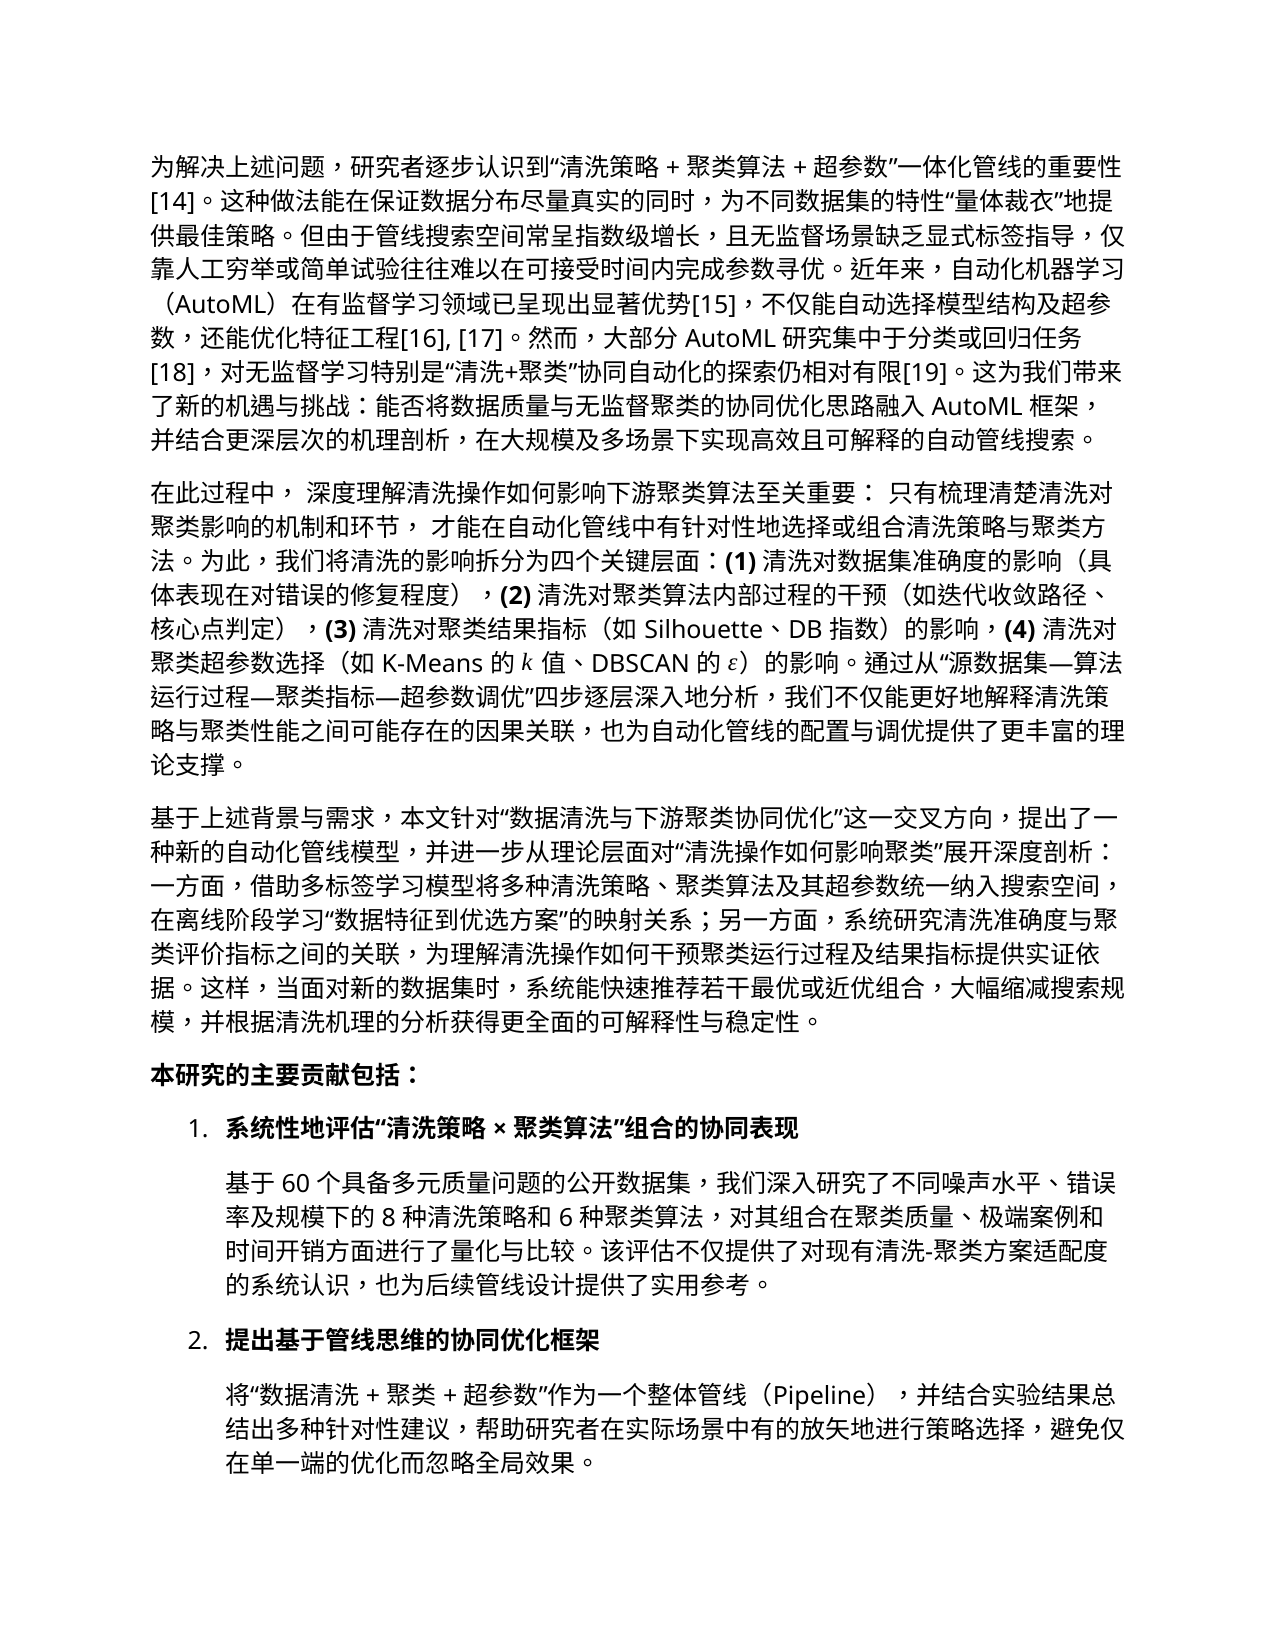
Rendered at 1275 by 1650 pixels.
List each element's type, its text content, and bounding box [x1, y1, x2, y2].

list 基于 60 个具备多元质量问题的公开数据集，我们深入研究了不同噪声水平、错误率及规模下的 8 种清洗策略和 6 种聚类算法，对其组合在聚类质量、极端案例和时间开销方面进行了量化与比较。该评估不仅提供了对现有清洗-聚类方案适配度的系统认识，也为后续管线设计提供了实用参考。 [187, 1166, 1125, 1302]
text 本研究的主要贡献包括： [150, 1058, 1125, 1092]
text 为解决上述问题，研究者逐步认识到“清洗策略 + 聚类算法 + 超参数”一体化管线的重要性[14]。这种做法能在保证数据分布尽量真实的同时，为不同数据集的特性“量体裁衣”地提供最佳策略。但由于管线搜索空间常呈指数级增长，且无监督场景缺乏显式标签指导，仅靠人工穷举或简单试验往往难以在可接受时间内完成参数寻优。近年来，自动化机器学习（AutoML）在有监督学习领域已呈现出显著优势[15]，不仅能自动选择模型结构及超参数，还能优化特征工程[16], [17]。然而，大部分 AutoML 研究集中于分类或回归任务[18]，对无监督学习特别是“清洗+聚类”协同自动化的探索仍相对有限[19]。这为我们带来了新的机遇与挑战：能否将数据质量与无监督聚类的协同优化思路融入 AutoML 框架，并结合更深层次的机理剖析，在大规模及多场景下实现高效且可解释的自动管线搜索。 [150, 150, 1125, 457]
list 系统性地评估“清洗策略 × 聚类算法”组合的协同表现 [187, 1111, 1125, 1145]
text 基于上述背景与需求，本文针对“数据清洗与下游聚类协同优化”这一交叉方向，提出了一种新的自动化管线模型，并进一步从理论层面对“清洗操作如何影响聚类”展开深度剖析：一方面，借助多标签学习模型将多种清洗策略、聚类算法及其超参数统一纳入搜索空间，在离线阶段学习“数据特征到优选方案”的映射关系；另一方面，系统研究清洗准确度与聚类评价指标之间的关联，为理解清洗操作如何干预聚类运行过程及结果指标提供实证依据。这样，当面对新的数据集时，系统能快速推荐若干最优或近优组合，大幅缩减搜索规模，并根据清洗机理的分析获得更全面的可解释性与稳定性。 [150, 801, 1125, 1039]
list 将“数据清洗 + 聚类 + 超参数”作为一个整体管线（Pipeline），并结合实验结果总结出多种针对性建议，帮助研究者在实际场景中有的放矢地进行策略选择，避免仅在单一端的优化而忽略全局效果。 [187, 1377, 1125, 1480]
list 提出基于管线思维的协同优化框架 [187, 1323, 1125, 1357]
text 在此过程中， 深度理解清洗操作如何影响下游聚类算法至关重要： 只有梳理清楚清洗对聚类影响的机制和环节， 才能在自动化管线中有针对性地选择或组合清洗策略与聚类方法。为此，我们将清洗的影响拆分为四个关键层面：(1) 清洗对数据集准确度的影响（具体表现在对错误的修复程度），(2) 清洗对聚类算法内部过程的干预（如迭代收敛路径、核心点判定），(3) 清洗对聚类结果指标（如 Silhouette、DB 指数）的影响，(4) 清洗对聚类超参数选择（如 K-Means 的 值、DBSCAN 的 ）的影响。通过从“源数据集—算法运行过程—聚类指标—超参数调优”四步逐层深入地分析，我们不仅能更好地解释清洗策略与聚类性能之间可能存在的因果关联，也为自动化管线的配置与调优提供了更丰富的理论支撑。 [150, 475, 1125, 782]
